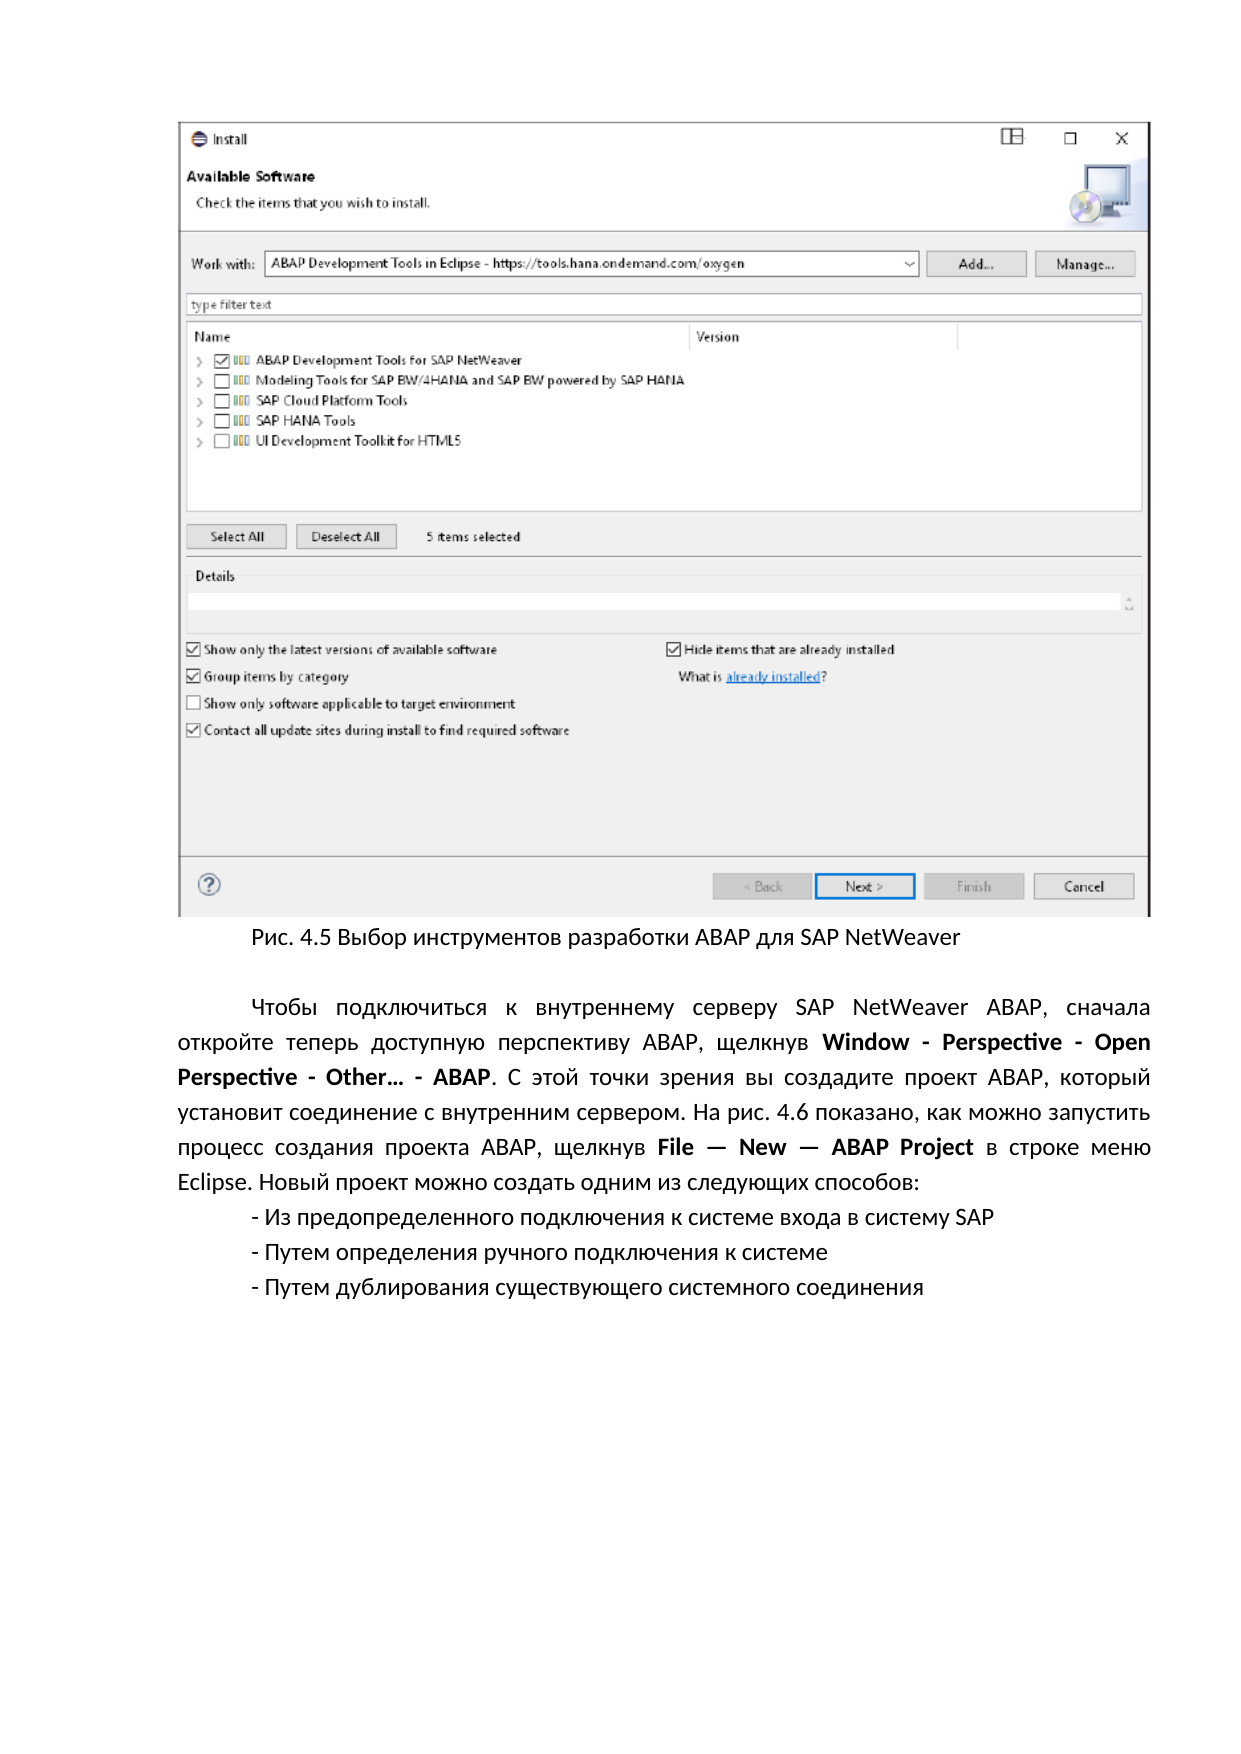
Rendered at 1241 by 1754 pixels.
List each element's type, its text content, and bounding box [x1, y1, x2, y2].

text Чтобы подключиться к внутреннему серверу SAP NetWeaver ABAP, сначала откройте теперь доступную перспективу ABAP, щелкнув Window - Perspective - Open Perspective - Other… - ABAP. С этой точки зрения вы создадите проект ABAP, который установит соединение с внутренним сервером. На рис. 4.6 показано, как можно запустить процесс создания проекта ABAP, щелкнув File — New — ABAP Project в строке меню Eclipse. Новый проект можно создать одним из следующих способов: [177, 991, 1152, 1196]
text - Из предопределенного подключения к системе входа в систему SAP [177, 1201, 1152, 1231]
picture [177, 118, 1152, 917]
text - Путем определения ручного подключения к системе [177, 1236, 1152, 1266]
text Рис. 4.5 Выбор инструментов разработки ABAP для SAP NetWeaver [177, 921, 1152, 951]
text - Путем дублирования существующего системного соединения [177, 1271, 1152, 1301]
